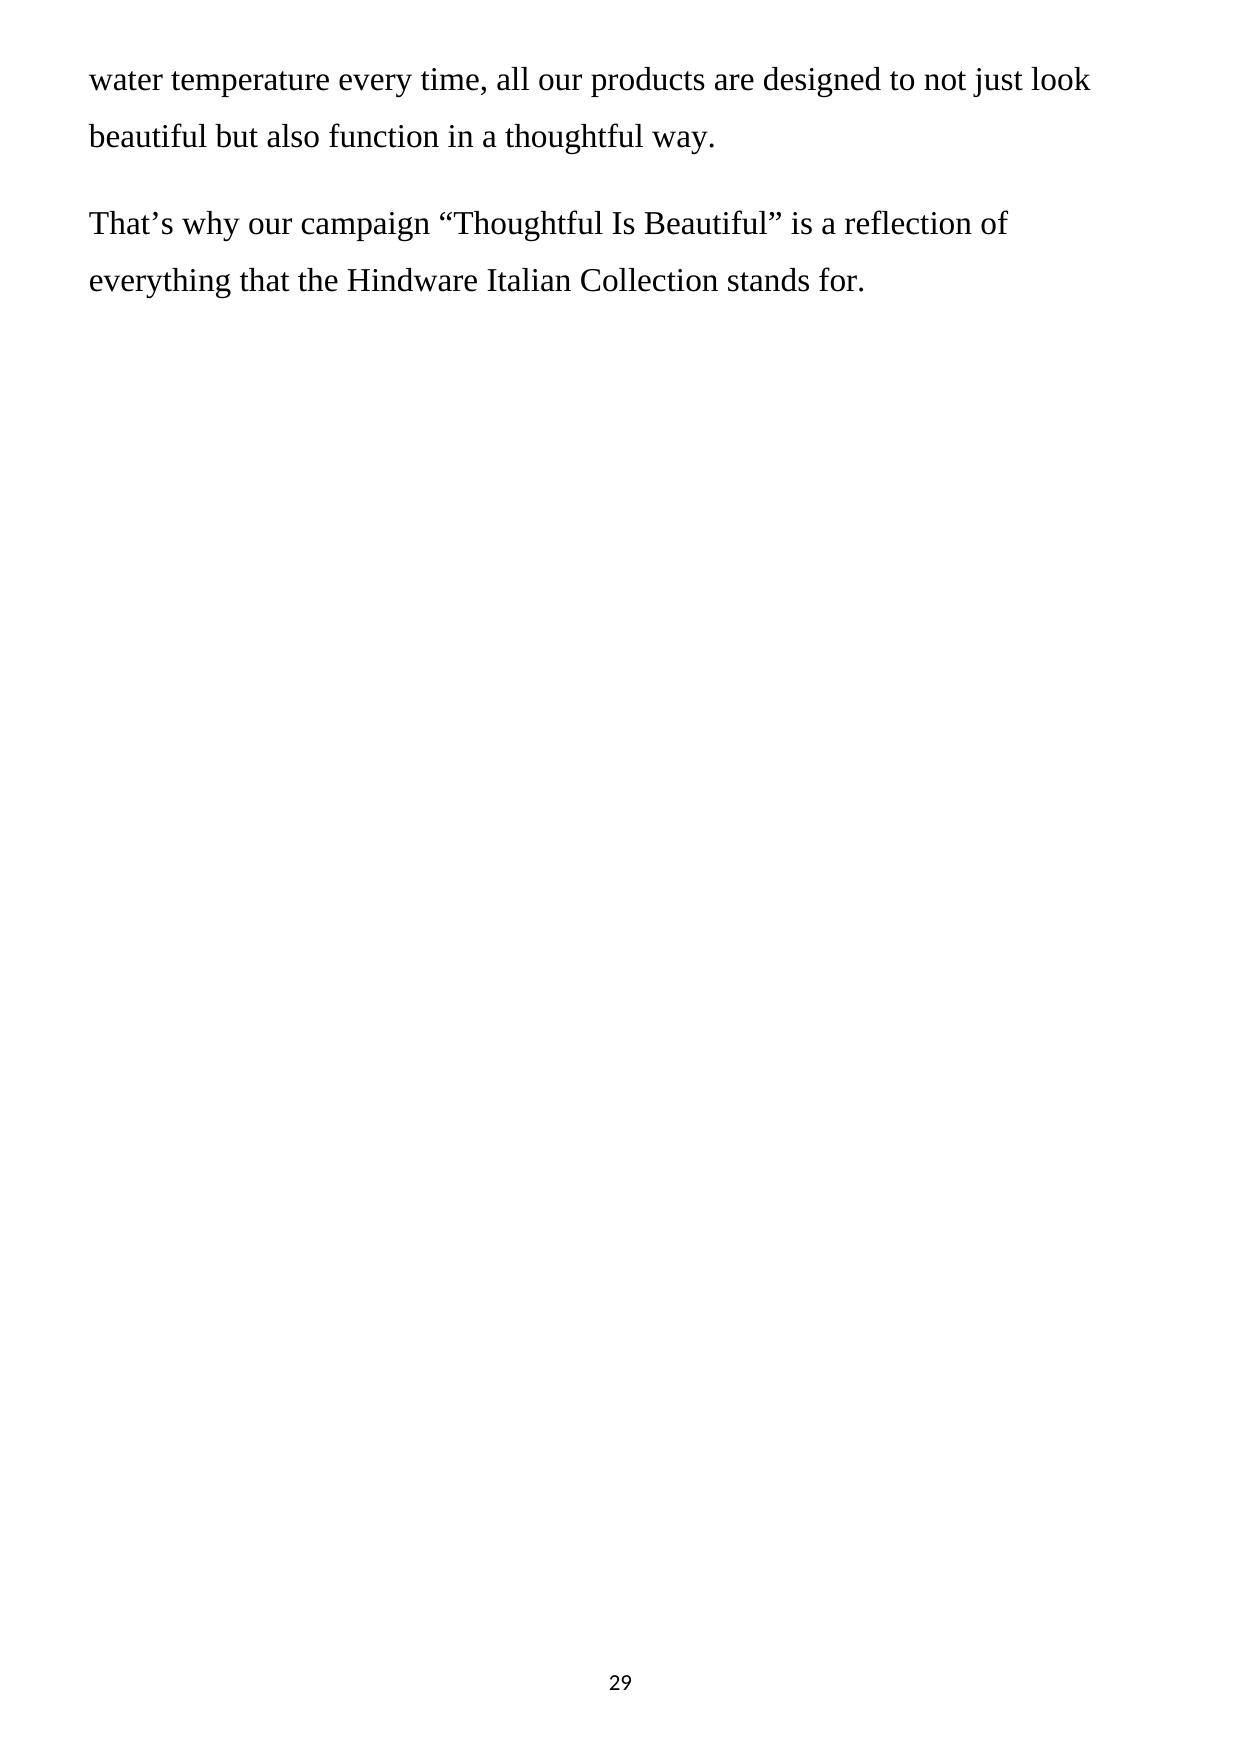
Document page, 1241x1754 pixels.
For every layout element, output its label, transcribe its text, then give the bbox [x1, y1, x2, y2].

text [89, 59, 1152, 155]
text That’s why our campaign “Thoughtful Is Beautiful” is a reflection of everything that the Hindware Italian Collection stands for. [89, 203, 1152, 299]
